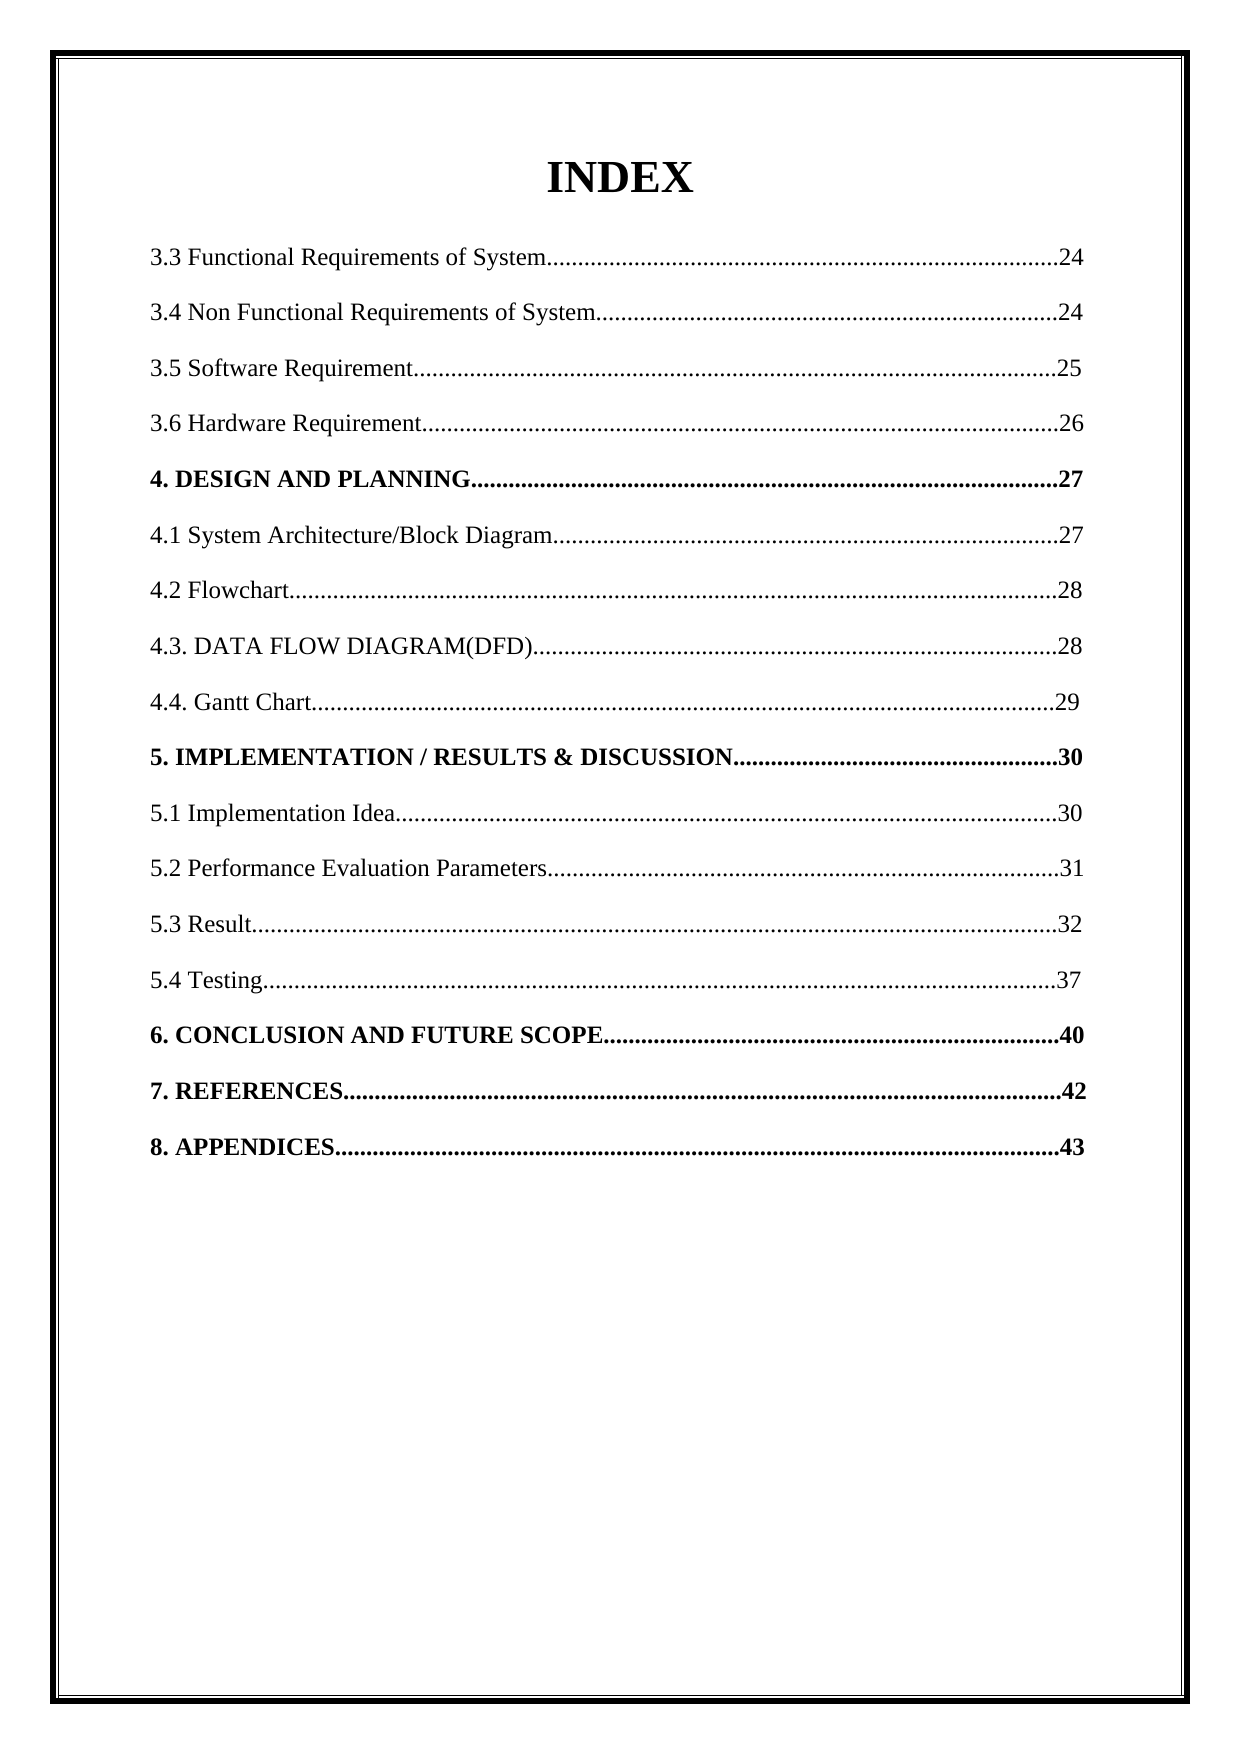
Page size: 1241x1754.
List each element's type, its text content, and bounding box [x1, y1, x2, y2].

text 5.1 Implementation Idea..........................................................................................................30 [150, 798, 1090, 827]
text 3.3 Functional Requirements of System..................................................................................24 [150, 242, 1090, 270]
text 3.4 Non Functional Requirements of System..........................................................................24 [150, 297, 1090, 326]
text 4. DESIGN AND PLANNING..............................................................................................27 [150, 464, 1090, 493]
text 3.5 Software Requirement.......................................................................................................25 [150, 353, 1090, 382]
text 8. APPENDICES....................................................................................................................43 [150, 1132, 1090, 1160]
text 5.3 Result.................................................................................................................................32 [150, 909, 1090, 938]
text 3.6 Hardware Requirement......................................................................................................26 [150, 408, 1090, 437]
text 4.1 System Architecture/Block Diagram.................................................................................27 [150, 520, 1090, 548]
text 7. REFERENCES...................................................................................................................42 [150, 1076, 1090, 1105]
text 5.2 Performance Evaluation Parameters..................................................................................31 [150, 853, 1090, 882]
text 4.2 Flowchart...........................................................................................................................28 [150, 575, 1090, 604]
text 5.4 Testing...............................................................................................................................37 [150, 965, 1090, 993]
text 6. CONCLUSION AND FUTURE SCOPE.........................................................................40 [150, 1020, 1090, 1049]
text INDEX [150, 150, 1090, 203]
text 5. IMPLEMENTATION / RESULTS & DISCUSSION....................................................30 [150, 742, 1090, 771]
text 4.4. Gantt Chart.......................................................................................................................29 [150, 687, 1090, 715]
text 4.3. DATA FLOW DIAGRAM(DFD)....................................................................................28 [150, 631, 1090, 660]
